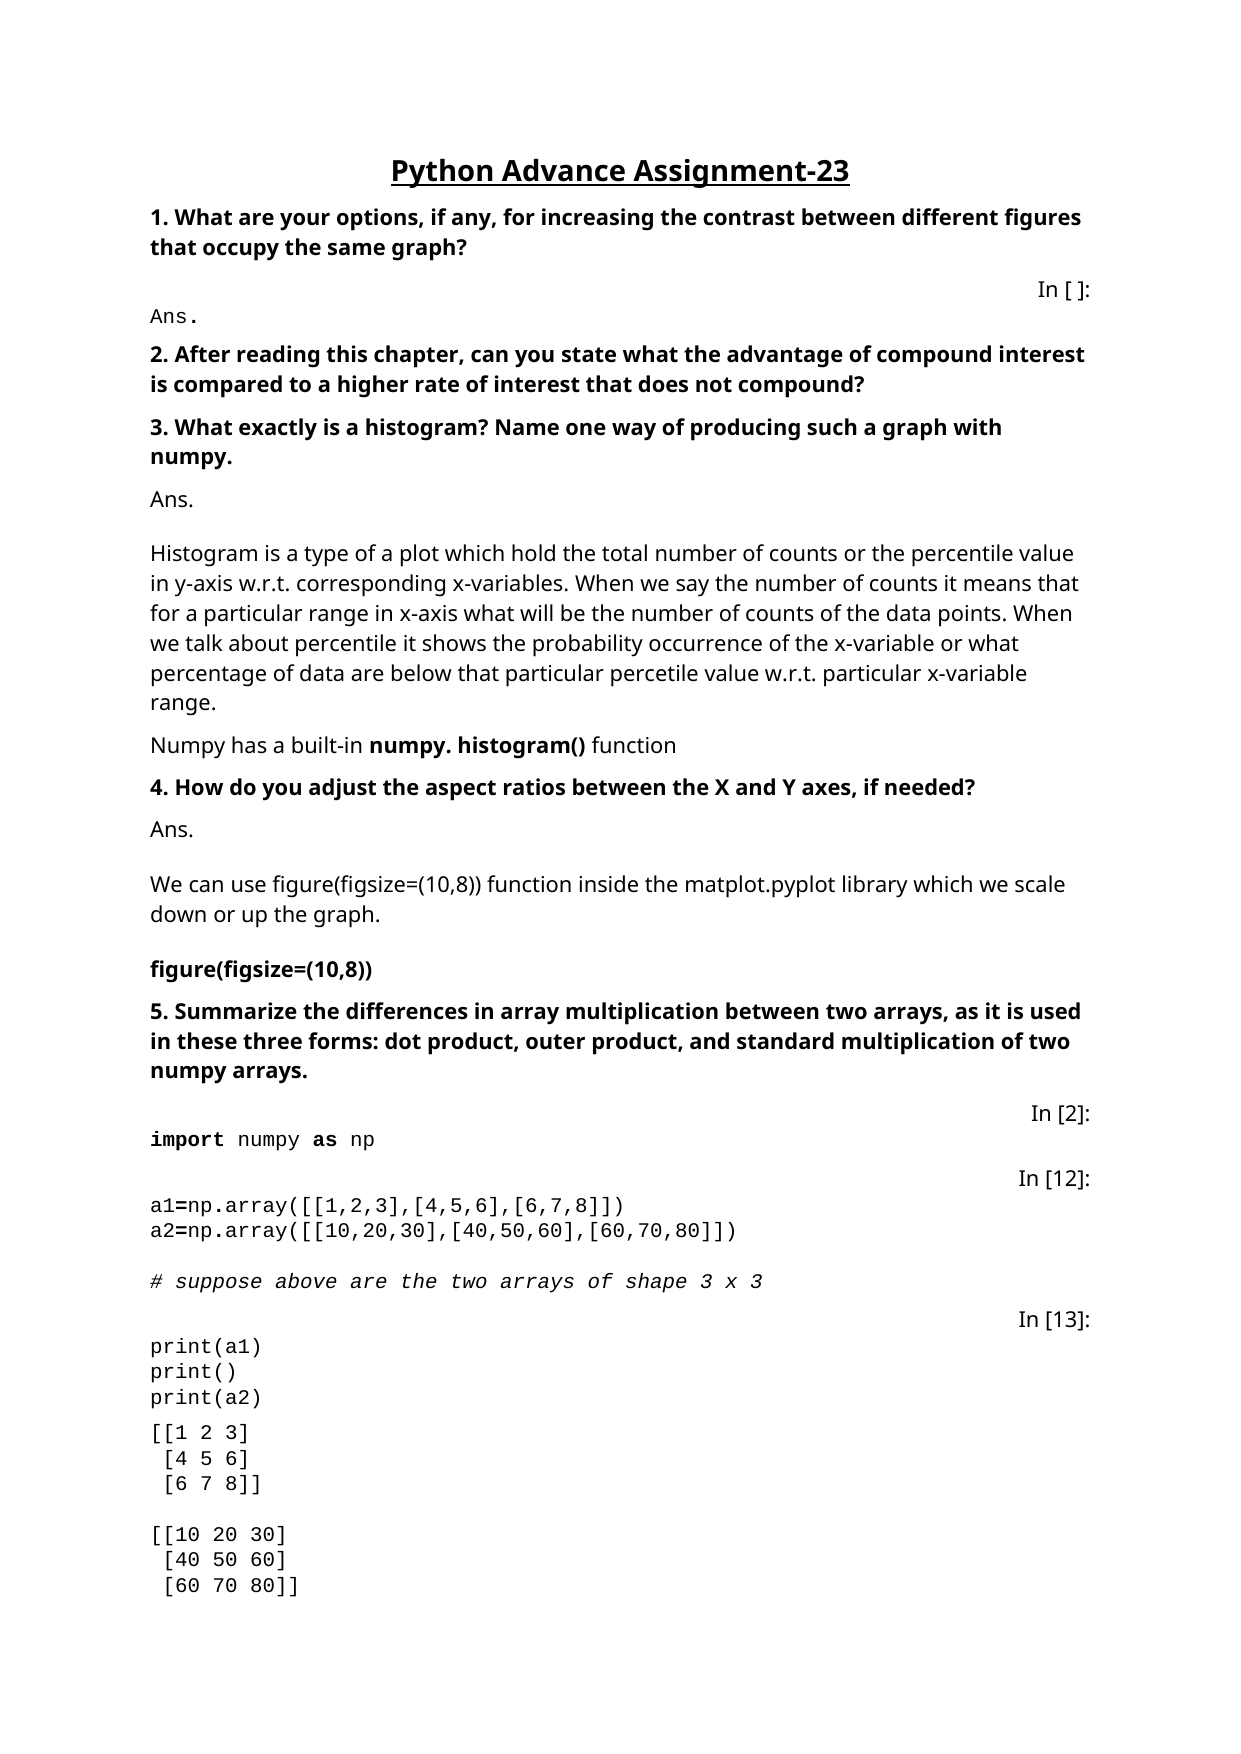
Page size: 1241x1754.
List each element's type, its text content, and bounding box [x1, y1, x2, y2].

text 1. What are your options, if any, for increasing the contrast between different figures that occupy the same graph? [150, 202, 1090, 262]
text # suppose above are the two arrays of shape 3 x 3 [150, 1269, 1090, 1294]
text Ans. [150, 304, 1090, 329]
text In [12]: [150, 1163, 1090, 1193]
text [60 70 80]] [150, 1573, 1090, 1598]
text print(a1) [150, 1334, 1090, 1360]
text Numpy has a built-in numpy. histogram() function [150, 730, 1090, 759]
text Ans. [150, 484, 1090, 513]
text figure(figsize=(10,8)) [150, 954, 1090, 983]
text [[1 2 3] [150, 1421, 1090, 1446]
text 5. Summarize the differences in array multiplication between two arrays, as it is used in these three forms: dot product, outer product, and standard multiplication of two numpy arrays. [150, 996, 1090, 1085]
text In [ ]: [150, 274, 1090, 304]
text In [2]: [150, 1098, 1090, 1128]
text print() [150, 1360, 1090, 1385]
text Histogram is a type of a plot which hold the total number of counts or the percentile value in y-axis w.r.t. corresponding x-variables. When we say the number of counts it means that for a particular range in x-axis what will be the number of counts of the data points. When we talk about percentile it shows the probability occurrence of the x-variable or what percentage of data are below that particular percetile value w.r.t. particular x-variable range. [150, 538, 1090, 717]
text print(a2) [150, 1385, 1090, 1411]
text 4. How do you adjust the aspect ratios between the X and Y axes, if needed? [150, 772, 1090, 802]
text In [13]: [150, 1304, 1090, 1334]
text a1=np.array([[1,2,3],[4,5,6],[6,7,8]]) [150, 1193, 1090, 1218]
text import numpy as np [150, 1128, 1090, 1153]
text [4 5 6] [150, 1446, 1090, 1471]
text [[10 20 30] [150, 1522, 1090, 1548]
text We can use figure(figsize=(10,8)) function inside the matplot.pyplot library which we scale down or up the graph. [150, 869, 1090, 929]
text 2. After reading this chapter, can you state what the advantage of compound interest is compared to a higher rate of interest that does not compound? [150, 339, 1090, 399]
text [6 7 8]] [150, 1471, 1090, 1497]
text [40 50 60] [150, 1548, 1090, 1573]
text 3. What exactly is a histogram? Name one way of producing such a graph with numpy. [150, 412, 1090, 471]
text a2=np.array([[10,20,30],[40,50,60],[60,70,80]]) [150, 1218, 1090, 1244]
text Python Advance Assignment-23 [150, 150, 1090, 190]
text Ans. [150, 814, 1090, 844]
